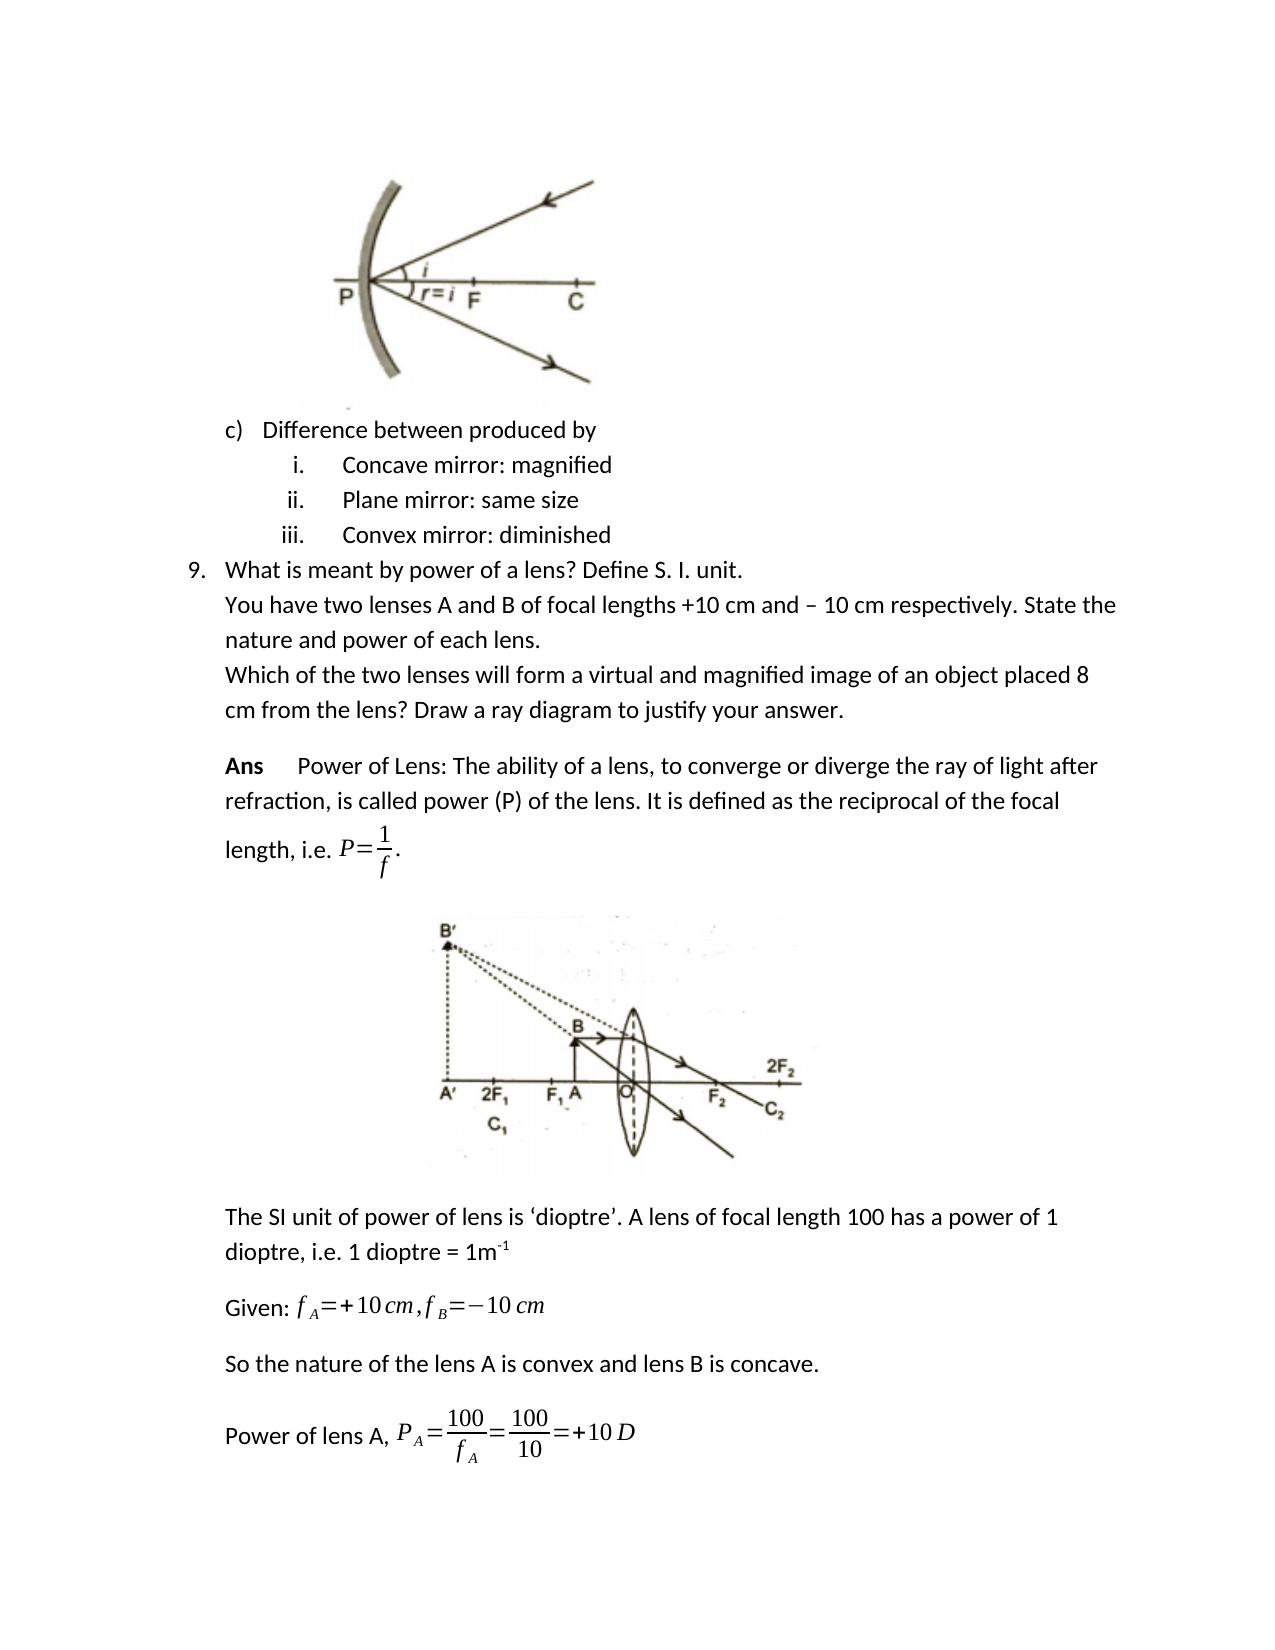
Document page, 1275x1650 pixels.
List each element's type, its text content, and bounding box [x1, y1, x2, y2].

list You have two lenses A and B of focal lengths +10 cm and – 10 cm respectively. State the nature and power of each lens. [225, 589, 1125, 655]
text The SI unit of power of lens is ‘dioptre’. A lens of focal length 100 has a power of 1 dioptre, i.e. 1 dioptre = 1m-1 [225, 1201, 1125, 1266]
list Which of the two lenses will form a virtual and magnified image of an object placed 8 cm from the lens? Draw a ray diagram to justify your answer. [225, 659, 1125, 725]
list Plane mirror: same size [305, 484, 1125, 515]
text Power of lens A, [225, 1404, 1125, 1467]
list Concave mirror: magnified [305, 449, 1125, 480]
picture [276, 150, 703, 410]
text Ans Power of Lens: The ability of a lens, to converge or diverge the ray of light after refraction, is called power (P) of the lens. It is defined as the reciprocal of the focal length, i.e. [225, 750, 1125, 879]
text So the nature of the lens A is convex and lens B is concave. [225, 1348, 1125, 1379]
list What is meant by power of a lens? Define S. I. unit. [187, 554, 1125, 585]
list Difference between produced by [225, 414, 1125, 445]
picture [428, 904, 820, 1176]
text Given: [225, 1292, 1125, 1323]
list Convex mirror: diminished [305, 519, 1125, 550]
